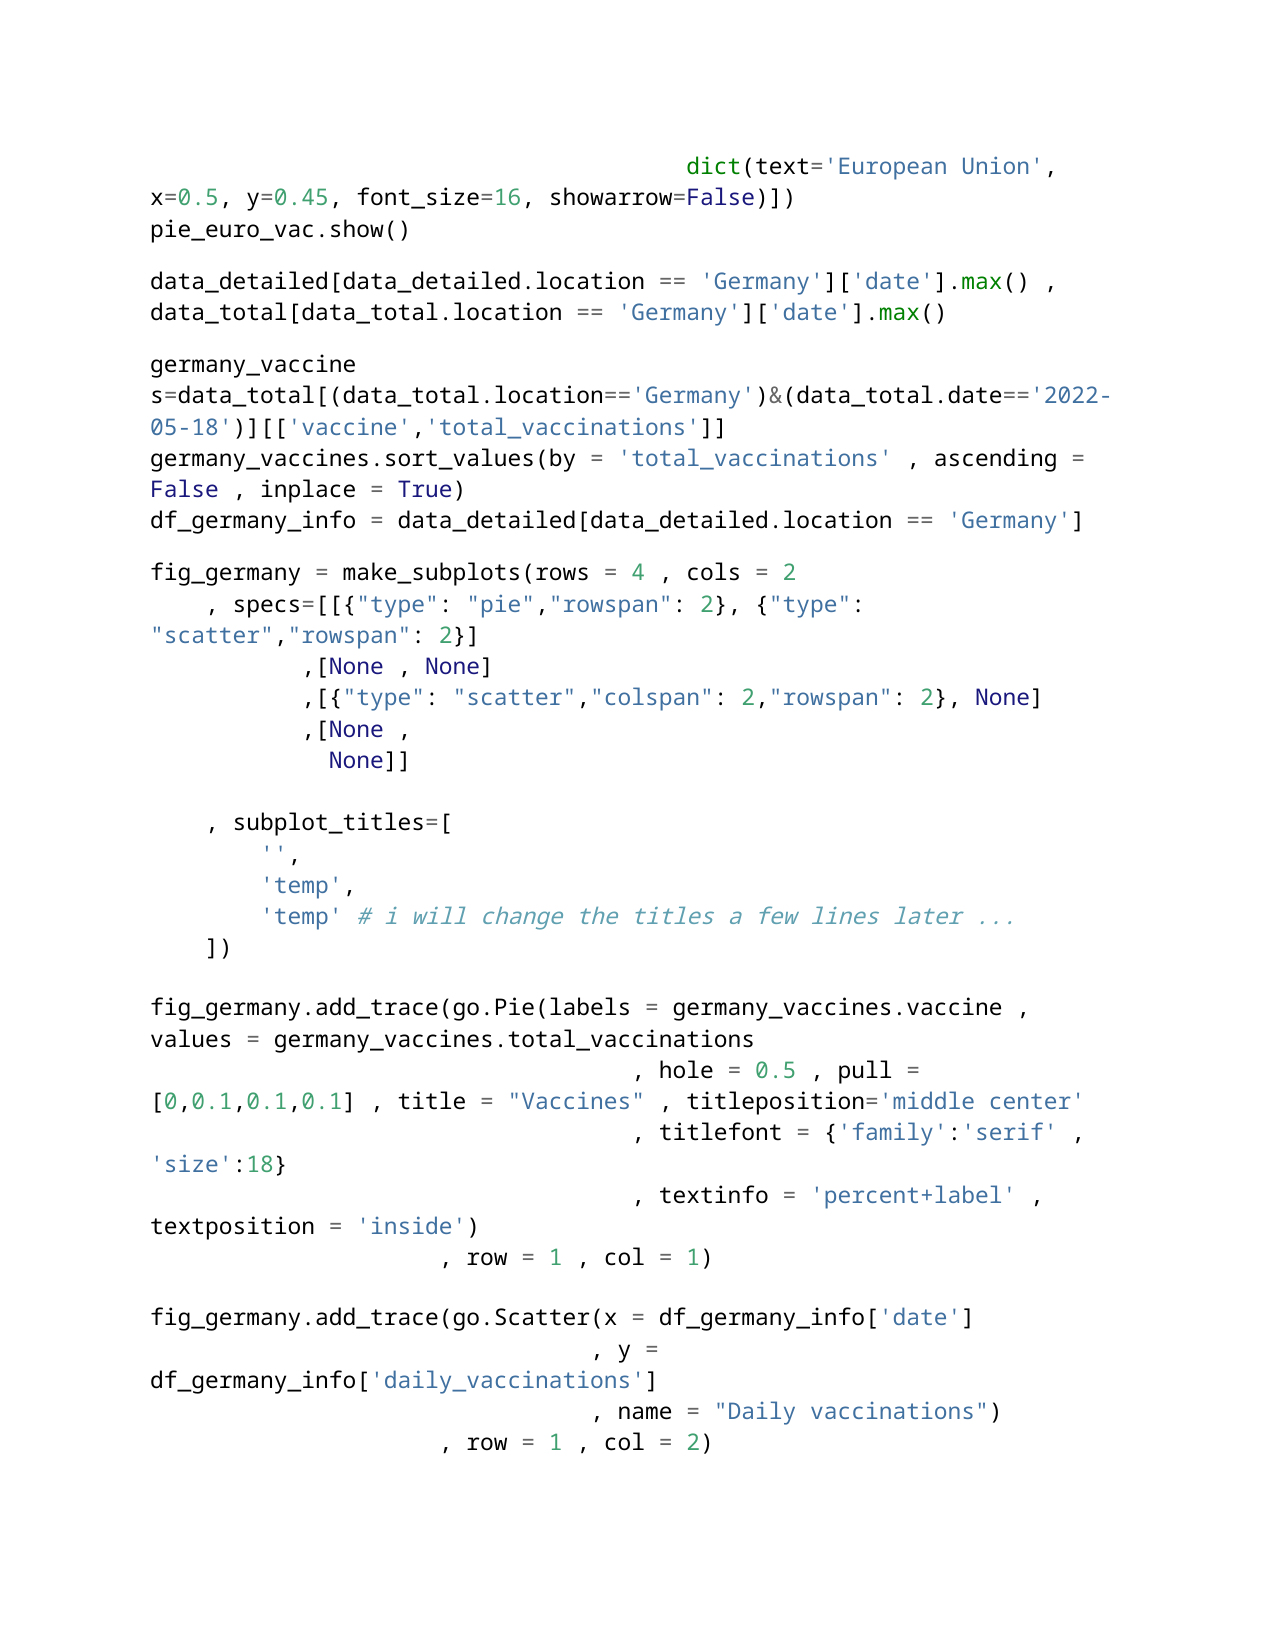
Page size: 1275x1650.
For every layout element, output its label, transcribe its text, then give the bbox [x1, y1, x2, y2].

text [150, 556, 1125, 1486]
text germany_vaccines=data_total[(data_total.location=='Germany')&(data_total.date=='2022-05-18')][['vaccine','total_vaccinations']] germany_vaccines.sort_values(by = 'total_vaccinations' , ascending = False , inplace = True) df_germany_info = data_detailed[data_detailed.location == 'Germany'] [150, 348, 1125, 535]
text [150, 150, 1125, 244]
text data_detailed[data_detailed.location == 'Germany']['date'].max() , data_total[data_total.location == 'Germany']['date'].max() [150, 264, 1125, 327]
